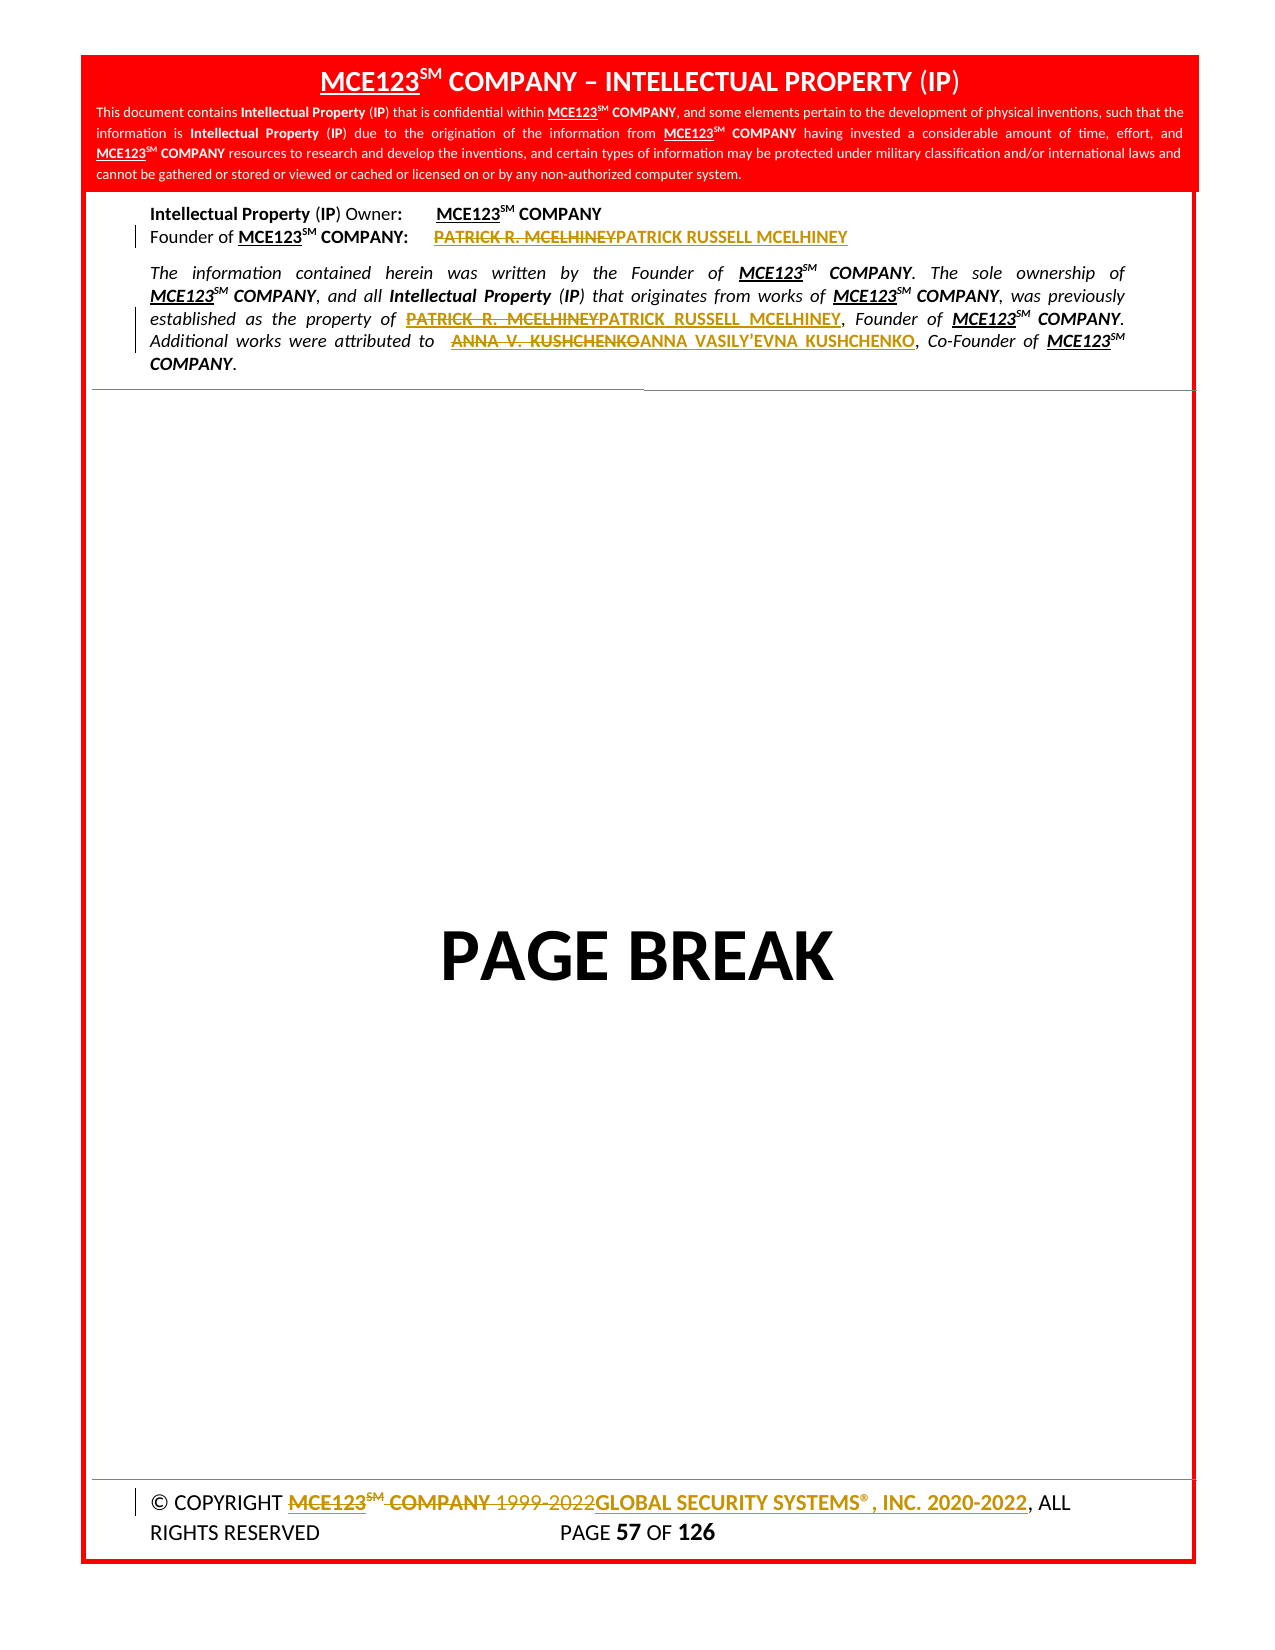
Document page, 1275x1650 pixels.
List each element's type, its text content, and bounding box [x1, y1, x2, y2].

text PAGE BREAK [150, 908, 1125, 999]
